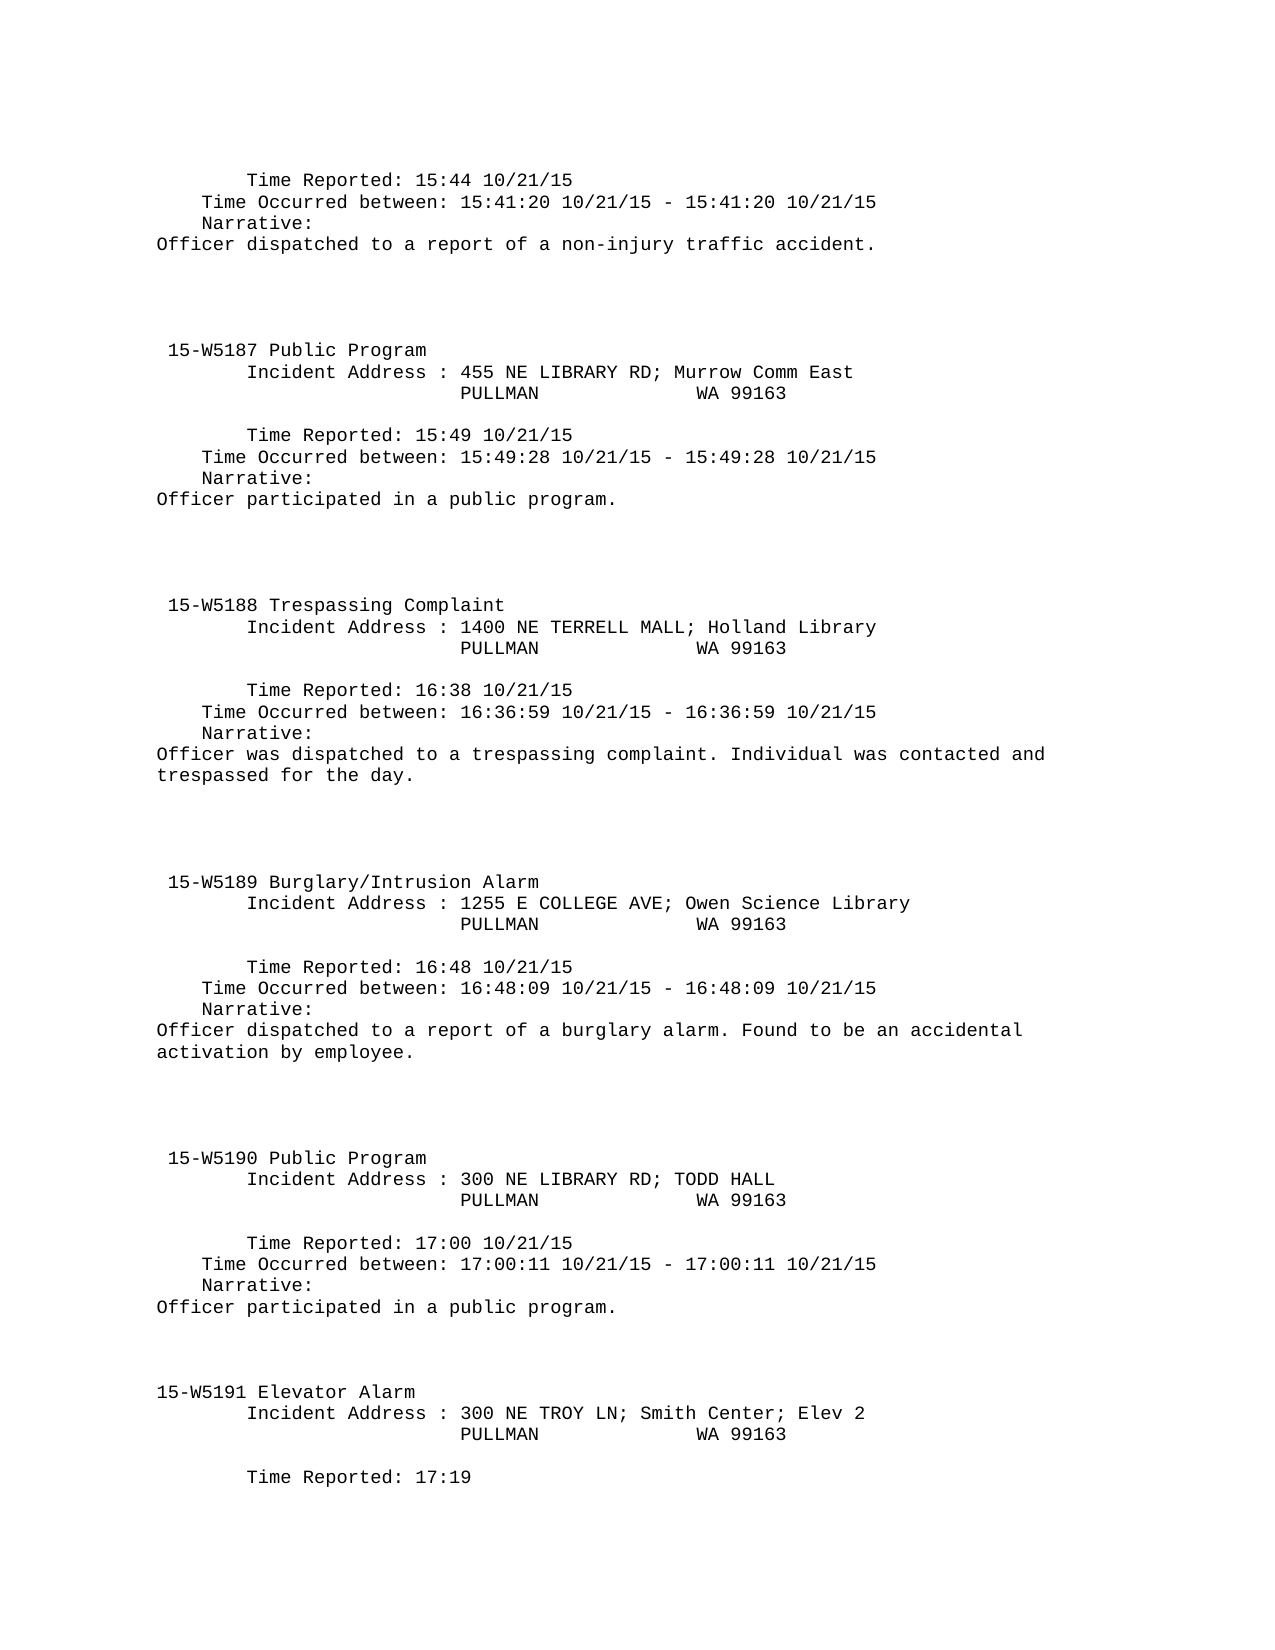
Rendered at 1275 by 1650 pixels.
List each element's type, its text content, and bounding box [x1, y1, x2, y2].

text Time Reported: 16:48 10/21/15 [156, 957, 1118, 979]
text Time Occurred between: 16:48:09 10/21/15 - 16:48:09 10/21/15 [156, 979, 1118, 1000]
text Time Reported: 15:49 10/21/15 [156, 426, 1118, 447]
text Narrative: [156, 469, 1118, 490]
text PULLMAN WA 99163 [156, 915, 1118, 936]
text 15-W5190 Public Program [156, 1149, 1118, 1170]
text Incident Address : 300 NE TROY LN; Smith Center; Elev 2 [156, 1404, 1118, 1425]
text Time Reported: 15:44 10/21/15 [156, 171, 1118, 192]
text Incident Address : 455 NE LIBRARY RD; Murrow Comm East [156, 362, 1118, 384]
text PULLMAN WA 99163 [156, 1425, 1118, 1446]
text Incident Address : 1255 E COLLEGE AVE; Owen Science Library [156, 894, 1118, 915]
text PULLMAN WA 99163 [156, 384, 1118, 405]
text Narrative: [156, 1276, 1118, 1297]
text Narrative: [156, 214, 1118, 235]
text Officer participated in a public program. [156, 1297, 1118, 1319]
text Time Occurred between: 16:36:59 10/21/15 - 16:36:59 10/21/15 [156, 702, 1118, 724]
text PULLMAN WA 99163 [156, 639, 1118, 660]
text Time Reported: 17:00 10/21/15 [156, 1234, 1118, 1255]
text Time Reported: 16:38 10/21/15 [156, 681, 1118, 702]
text Time Reported: 17:19 [156, 1467, 1118, 1489]
text Officer dispatched to a report of a non-injury traffic accident. [156, 235, 1118, 256]
text 15-W5188 Trespassing Complaint [156, 596, 1118, 617]
text Narrative: [156, 1000, 1118, 1021]
text Time Occurred between: 15:49:28 10/21/15 - 15:49:28 10/21/15 [156, 447, 1118, 469]
text Narrative: [156, 724, 1118, 745]
text Incident Address : 300 NE LIBRARY RD; TODD HALL [156, 1170, 1118, 1191]
text Officer dispatched to a report of a burglary alarm. Found to be an accidental activation by employee. [156, 1021, 1118, 1064]
text 15-W5187 Public Program [156, 341, 1118, 362]
text 15-W5189 Burglary/Intrusion Alarm [156, 872, 1118, 894]
text 15-W5191 Elevator Alarm [156, 1382, 1118, 1404]
text PULLMAN WA 99163 [156, 1191, 1118, 1212]
text Officer was dispatched to a trespassing complaint. Individual was contacted and trespassed for the day. [156, 745, 1118, 787]
text Incident Address : 1400 NE TERRELL MALL; Holland Library [156, 617, 1118, 639]
text Time Occurred between: 17:00:11 10/21/15 - 17:00:11 10/21/15 [156, 1255, 1118, 1276]
text Time Occurred between: 15:41:20 10/21/15 - 15:41:20 10/21/15 [156, 192, 1118, 214]
text Officer participated in a public program. [156, 490, 1118, 511]
